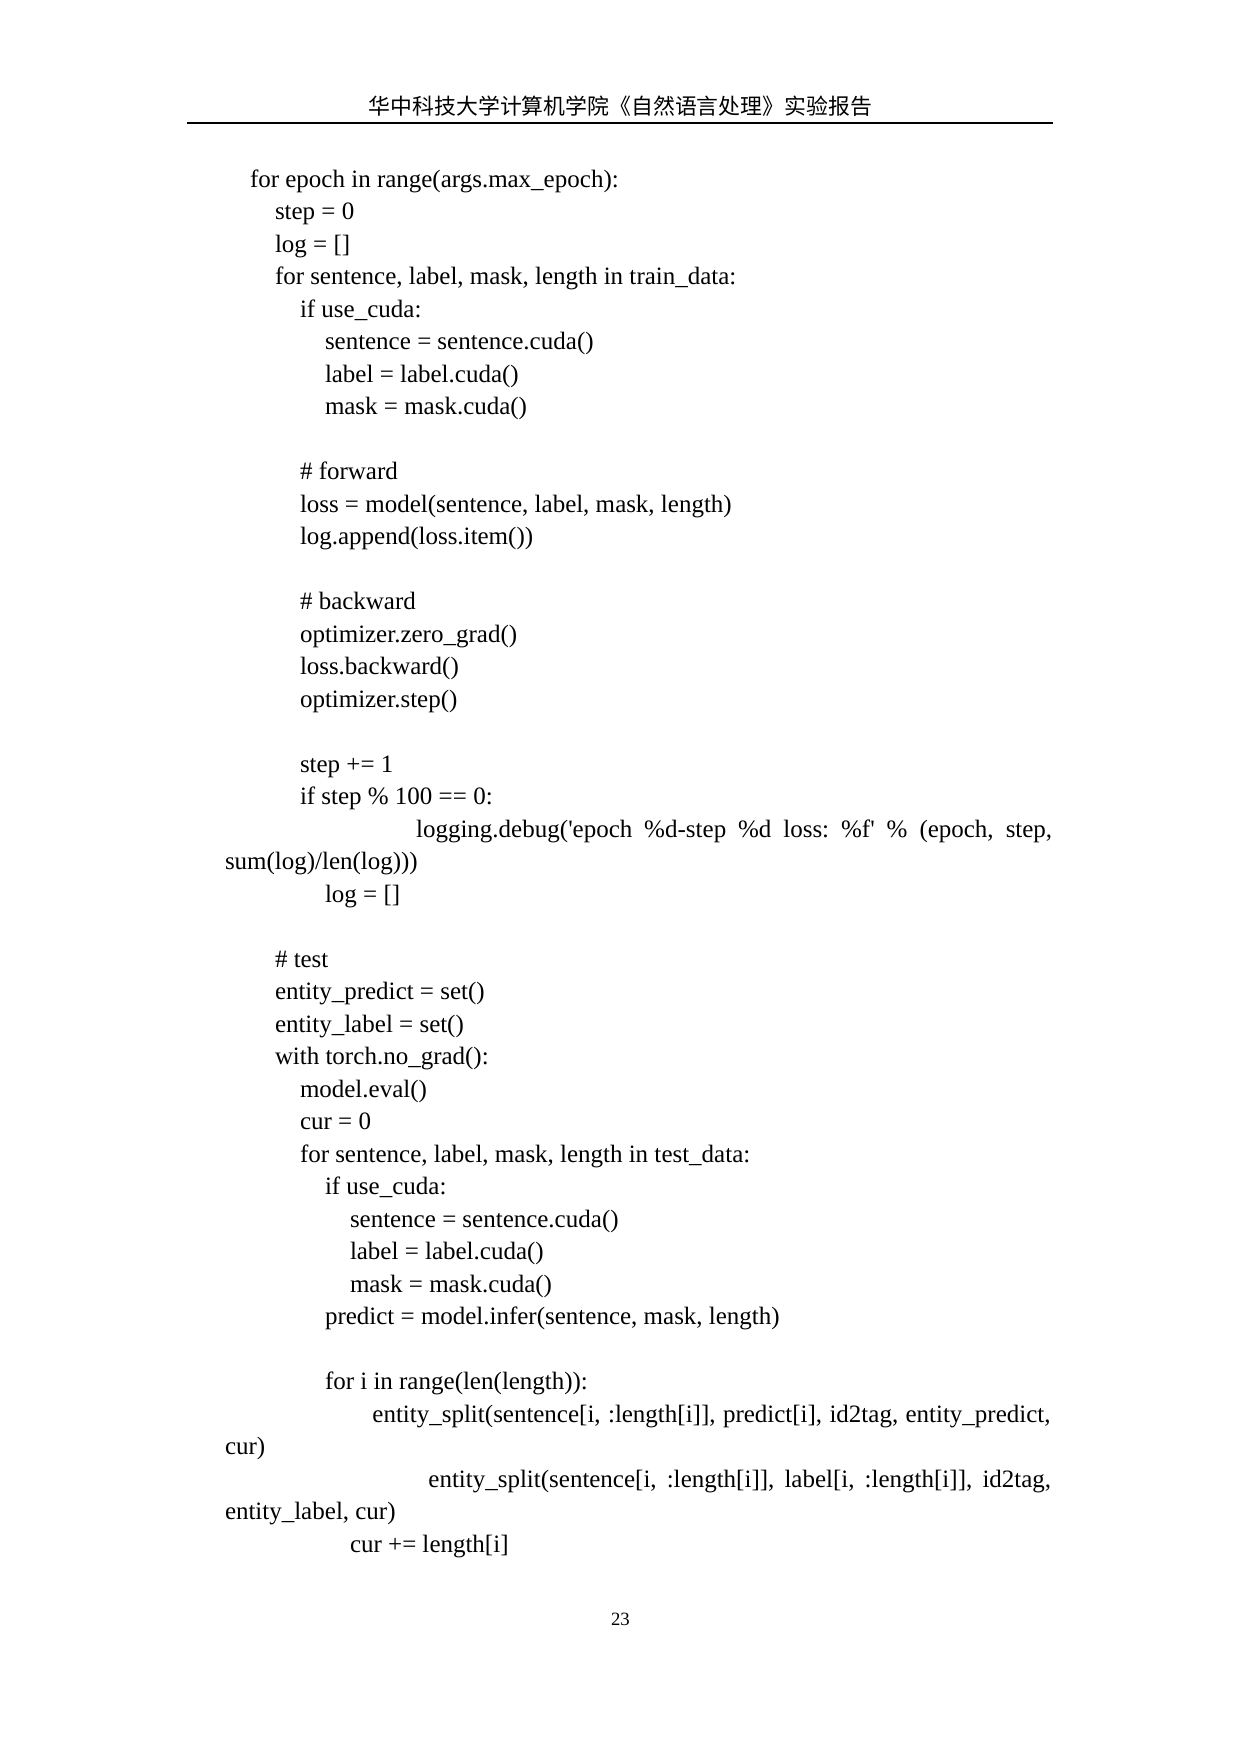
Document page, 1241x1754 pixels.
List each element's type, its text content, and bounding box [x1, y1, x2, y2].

text if step % 100 == 0: [225, 779, 1053, 812]
text optimizer.zero_grad() [225, 617, 1053, 649]
text entity_predict = set() [225, 974, 1053, 1007]
text model.eval() [225, 1072, 1053, 1104]
text for sentence, label, mask, length in train_data: [225, 259, 1053, 292]
text with torch.no_grad(): [225, 1039, 1053, 1072]
text sentence = sentence.cuda() [225, 1202, 1053, 1234]
text for sentence, label, mask, length in test_data: [225, 1137, 1053, 1169]
text for i in range(len(length)): [225, 1364, 1053, 1397]
text log.append(loss.item()) [225, 519, 1053, 552]
text cur = 0 [225, 1104, 1053, 1137]
text label = label.cuda() [225, 357, 1053, 389]
text cur += length[i] [225, 1527, 1053, 1559]
text entity_label = set() [225, 1007, 1053, 1039]
text loss.backward() [225, 649, 1053, 682]
text for epoch in range(args.max_epoch): [225, 162, 1053, 194]
text entity_split(sentence[i, :length[i]], predict[i], id2tag, entity_predict, cur) [225, 1397, 1053, 1462]
text loss = model(sentence, label, mask, length) [225, 487, 1053, 519]
text log = [] [225, 877, 1053, 909]
text if use_cuda: [225, 1169, 1053, 1202]
text step = 0 [225, 194, 1053, 227]
text optimizer.step() [225, 682, 1053, 714]
text mask = mask.cuda() [225, 389, 1053, 422]
text mask = mask.cuda() [225, 1267, 1053, 1299]
text if use_cuda: [225, 292, 1053, 324]
text label = label.cuda() [225, 1234, 1053, 1267]
text predict = model.infer(sentence, mask, length) [225, 1299, 1053, 1332]
text sentence = sentence.cuda() [225, 324, 1053, 357]
text entity_split(sentence[i, :length[i]], label[i, :length[i]], id2tag, entity_label, cur) [225, 1462, 1053, 1527]
text # backward [225, 584, 1053, 617]
text # test [225, 942, 1053, 974]
text log = [] [225, 227, 1053, 259]
text step += 1 [225, 747, 1053, 779]
text # forward [225, 454, 1053, 487]
text logging.debug('epoch %d-step %d loss: %f' % (epoch, step, sum(log)/len(log))) [225, 812, 1053, 877]
